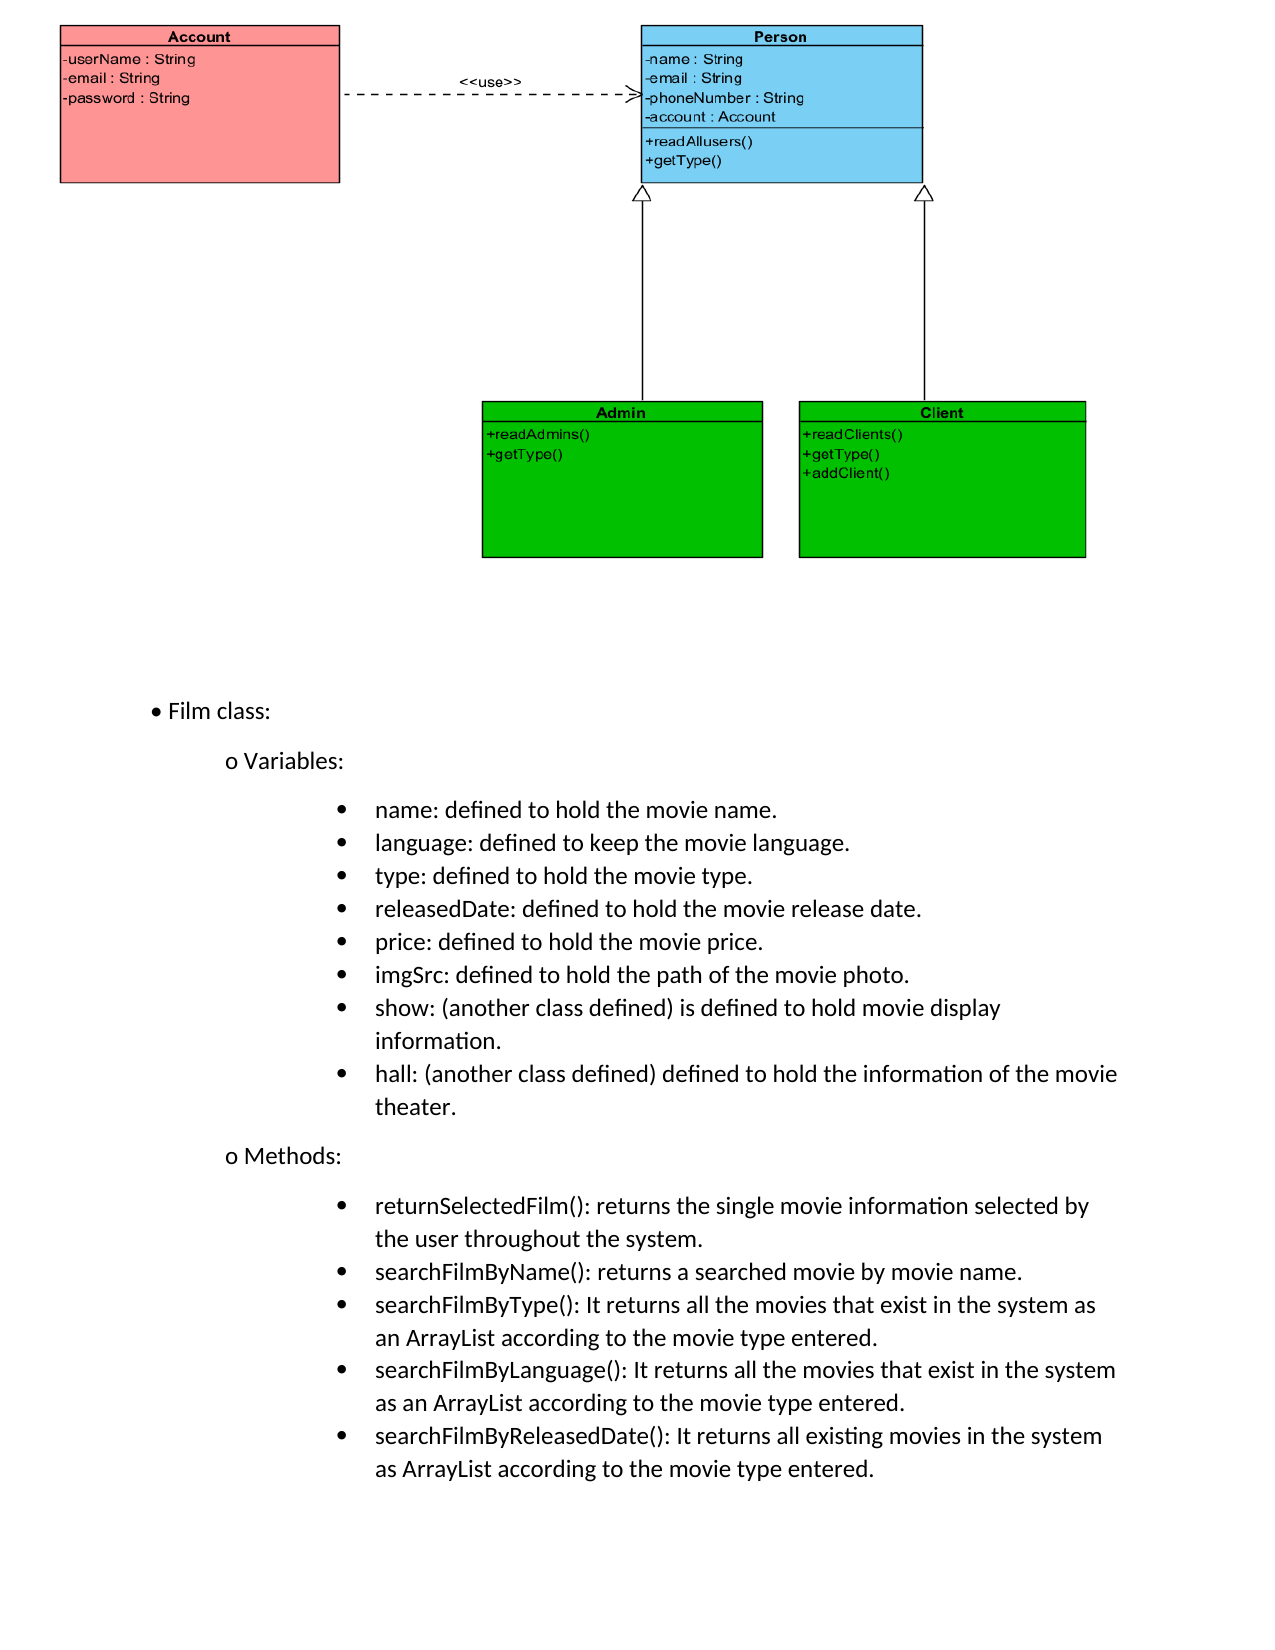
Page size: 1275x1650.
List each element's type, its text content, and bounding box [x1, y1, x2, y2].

list releasedDate: defined to hold the movie release date. [337, 893, 1125, 924]
list searchFilmByLanguage(): It returns all the movies that exist in the system as an ArrayList according to the movie type entered. [337, 1354, 1125, 1418]
list type: defined to hold the movie type. [337, 860, 1125, 891]
list returnSelectedFilm(): returns the single movie information selected by the user throughout the system. [337, 1190, 1125, 1253]
list imgSrc: defined to hold the path of the movie photo. [337, 959, 1125, 990]
text o Variables: [150, 745, 1125, 776]
list searchFilmByReleasedDate(): It returns all existing movies in the system as ArrayList according to the movie type entered. [337, 1420, 1125, 1484]
list price: defined to hold the movie price. [337, 926, 1125, 957]
text • Film class: [150, 695, 1125, 726]
list name: defined to hold the movie name. [337, 794, 1125, 825]
list searchFilmByType(): It returns all the movies that exist in the system as an ArrayList according to the movie type entered. [337, 1289, 1125, 1352]
picture [42, 6, 1129, 595]
list show: (another class defined) is defined to hold movie display information. [337, 992, 1125, 1056]
list hall: (another class defined) defined to hold the information of the movie theater. [337, 1058, 1125, 1121]
list searchFilmByName(): returns a searched movie by movie name. [337, 1256, 1125, 1286]
text o Methods: [150, 1140, 1125, 1171]
list language: defined to keep the movie language. [337, 827, 1125, 858]
